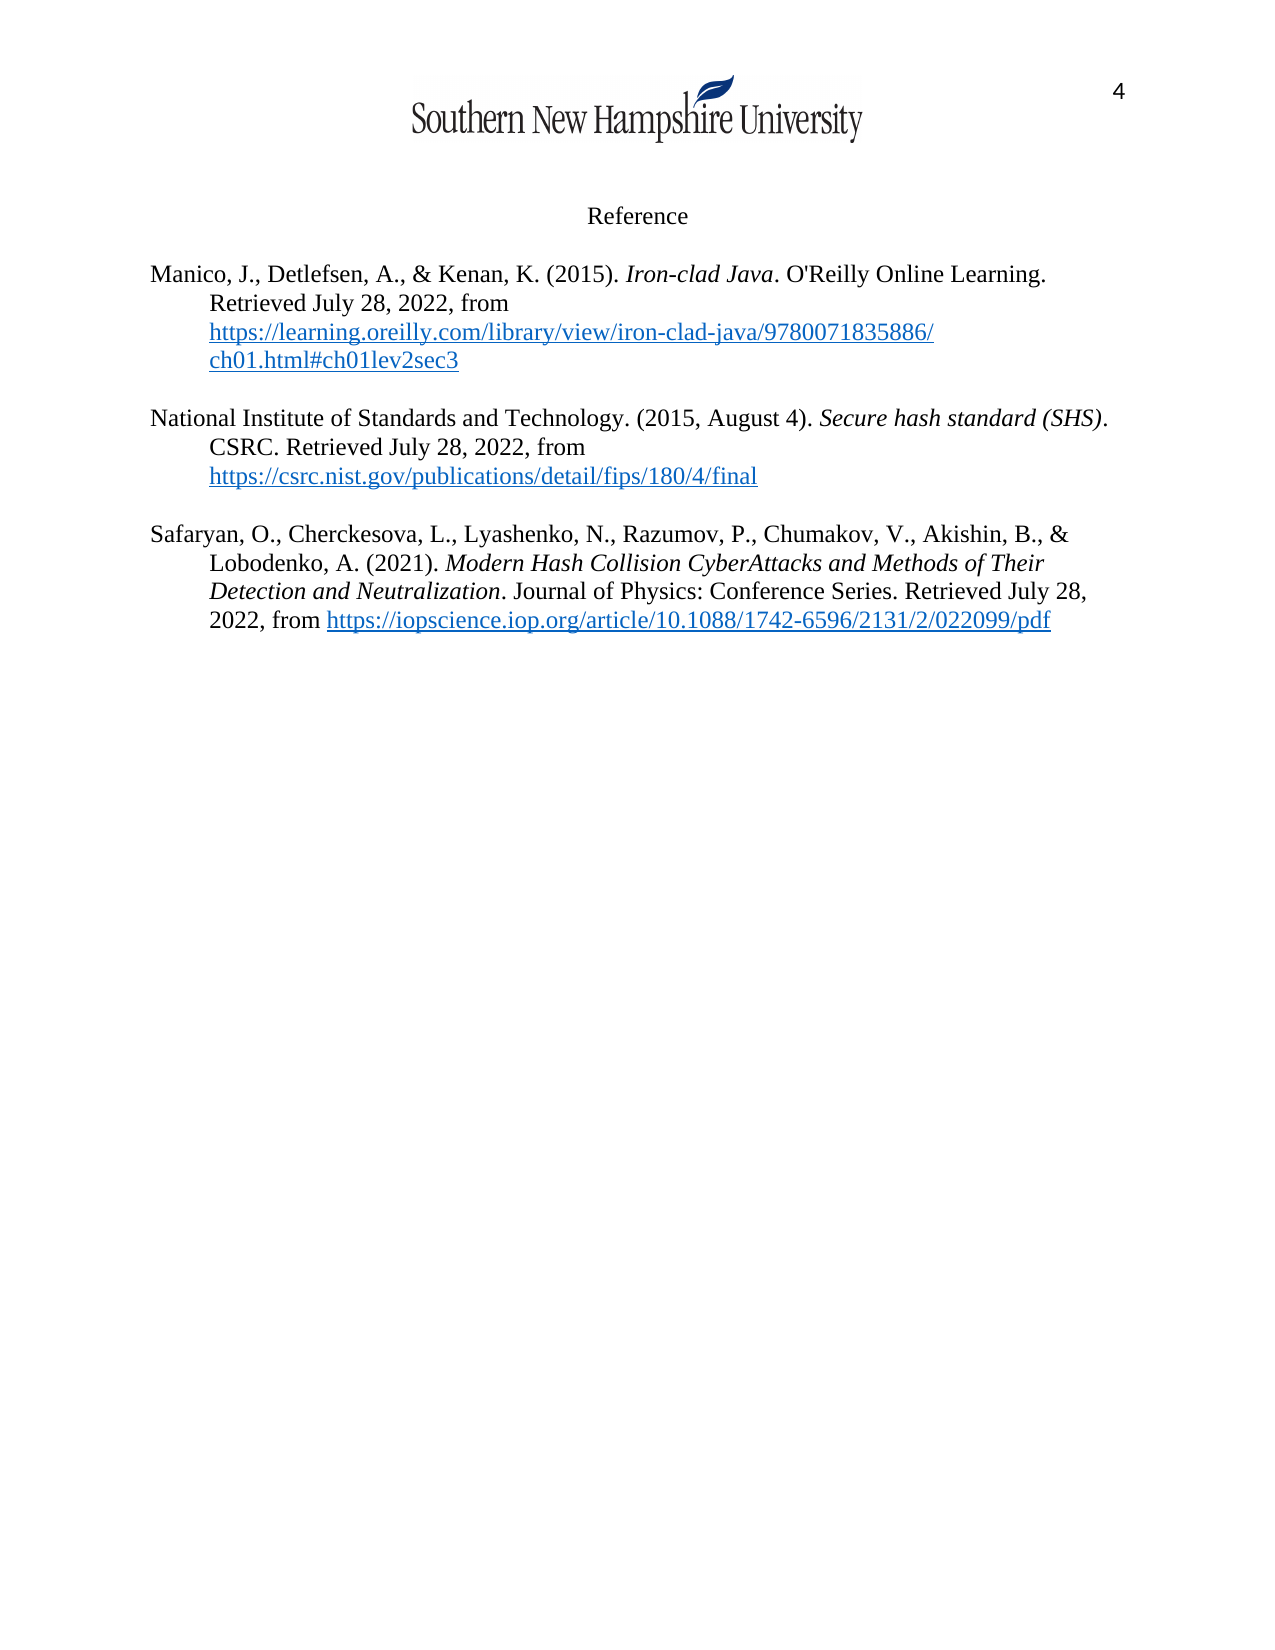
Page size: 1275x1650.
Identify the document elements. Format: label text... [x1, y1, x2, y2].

text Manico, J., Detlefsen, A., & Kenan, K. (2015). Iron-clad Java. O'Reilly Online Learning. Retrieved July 28, 2022, from https://learning.oreilly.com/library/view/iron-clad-java/9780071835886/ch01.html#ch01lev2sec3 [150, 259, 1125, 374]
picture [412, 75, 863, 143]
text Safaryan, O., Cherckesova, L., Lyashenko, N., Razumov, P., Chumakov, V., Akishin, B., & Lobodenko, A. (2021). Modern Hash Collision CyberAttacks and Methods of Their Detection and Neutralization. Journal of Physics: Conference Series. Retrieved July 28, 2022, from https://iopscience.iop.org/article/10.1088/1742-6596/2131/2/022099/pdf [150, 519, 1125, 634]
text Reference [150, 201, 1125, 230]
text National Institute of Standards and Technology. (2015, August 4). Secure hash standard (SHS). CSRC. Retrieved July 28, 2022, from https://csrc.nist.gov/publications/detail/fips/180/4/final [150, 403, 1125, 490]
